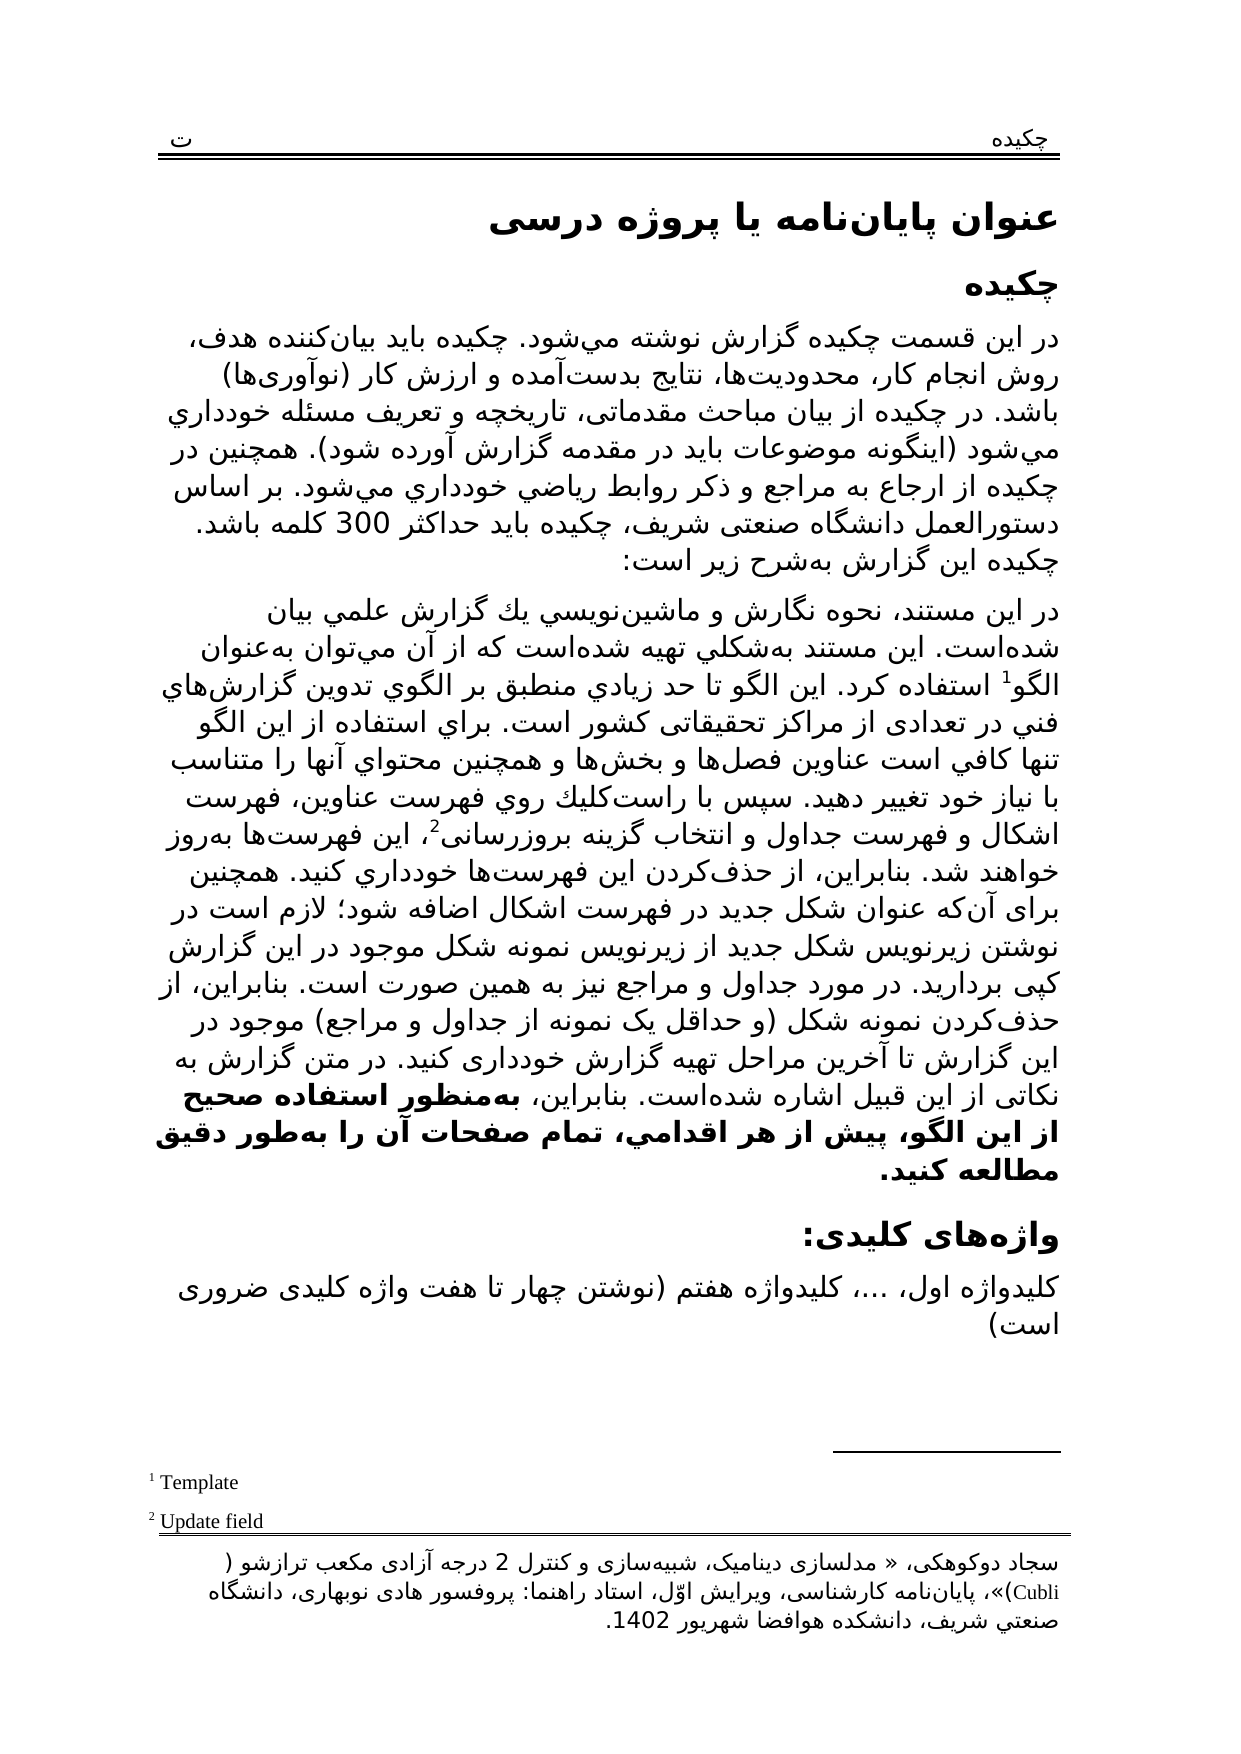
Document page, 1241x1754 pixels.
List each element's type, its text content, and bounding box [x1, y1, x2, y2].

title عنوان پایان‌نامه یا پروژه درسی [150, 196, 1060, 240]
text در اين مستند، نحوه نگارش و ماشين‌نويسي يك گزارش علمي بيان شده‌است‏.‏ اين مستند به‌شكلي تهيه شده‌است‌ كه از آن مي‌توان به‌عنوان الگو استفاده كرد‏.‏ اين الگو تا حد زيادي منطبق بر الگوي تدوين گزارش‌هاي فني در تعدادی از مراكز تحقيقاتی کشور است. براي استفاده از اين الگو تنها كافي است عناوين فصل‌ها و بخش‌ها و همچنين محتواي آنها را متناسب با نياز خود تغيير دهيد. سپس با راست‌كليك روي فهرست عناوين، فهرست اشكال و فهرست جداول و انتخاب گزینه بروزرسانی، اين فهرست‌ها به‌روز خواهند شد. بنابراين، از حذف‌کردن این فهرست‌ها خودداري كنيد. همچنین برای آن‌که عنوان شکل جدید در فهرست اشکال اضافه شود؛ لازم است در نوشتن زیرنویس شکل جدید از زیرنویس نمونه شکل موجود در این گزارش کپی بردارید. در مورد جداول و مراجع نیز به همین صورت است. بنابراین، از حذف‌کردن نمونه شکل (و حداقل یک نمونه از جداول و مراجع) موجود در این گزارش تا آخرین مراحل تهیه گزارش خودداری کنید. در متن گزارش به نکاتی از این قبیل اشاره شده‌است. بنابراین، به‌منظور استفاده صحيح از اين الگو، پیش از هر اقدامي، تمام صفحات آن را به‌طور دقيق مطالعه کنيد. [150, 593, 1060, 1187]
text کلیدواژه اول، ...، کلیدواژه هفتم (نوشتن چهار تا هفت واژه کلیدی ضروری است) [150, 1270, 1060, 1342]
title واژه‌های کلیدی: [150, 1215, 1060, 1254]
title چكيده [150, 265, 1060, 303]
text در اين قسمت چكيده گزارش نوشته مي‌شو‌د‏.‏ چكيده بايد بيان‌كننده هدف، روش انجام کار، محدودیت‌ها، نتايج بدست‌آمده و ارزش کار (نوآوری‌ها) باشد. در چكيده از بيان مباحث مقدماتی، تاريخچه و تعريف مسئله خودداري مي‌شود (اينگونه موضوعات بايد در مقدمه گزارش آورده شود). همچنین در چكيده از ارجاع به مراجع و ذكر روابط رياضي خودداري مي‌شود‏.‏ بر اساس دستورالعمل دانشگاه صنعتی شریف، چکیده باید حداکثر 300 کلمه باشد. چكيده اين گزارش به‌شرح زير است: [150, 320, 1060, 578]
